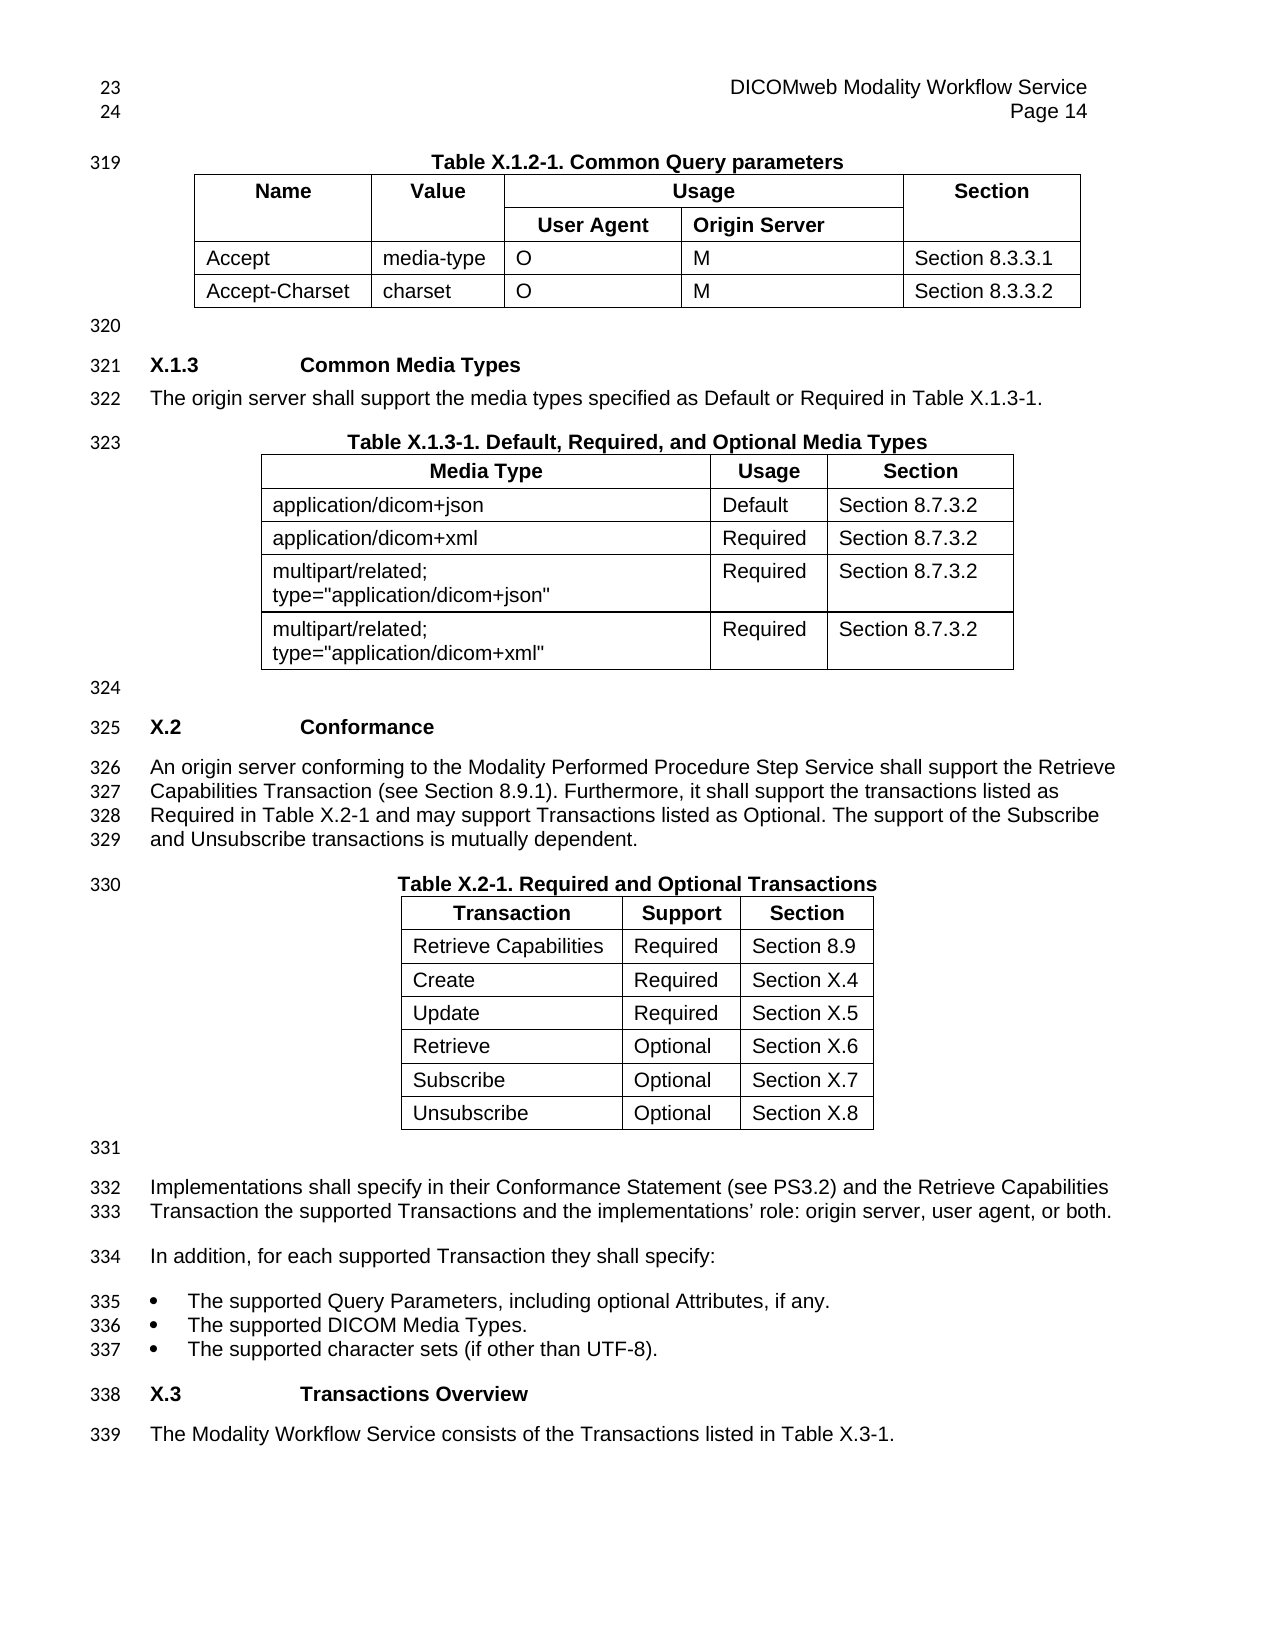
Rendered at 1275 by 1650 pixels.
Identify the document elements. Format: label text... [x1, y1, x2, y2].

table_header Section [741, 897, 873, 929]
table_cell charset [372, 275, 504, 307]
table_header Section [828, 455, 1013, 487]
table_cell Section X.6 [741, 1030, 873, 1062]
table_cell Section X.5 [741, 997, 873, 1029]
text The Modality Workflow Service consists of the Transactions listed in Table X.3-1. [150, 1422, 1125, 1446]
table_cell Required [623, 964, 740, 996]
table_cell O [505, 242, 681, 274]
table_cell Required [711, 522, 827, 554]
table_cell Section X.8 [741, 1097, 873, 1129]
table_cell Required [711, 555, 827, 611]
table_cell Section 8.7.3.2 [828, 555, 1013, 611]
title Table X.2-1. Required and Optional Transactions [150, 872, 1125, 896]
table_cell Retrieve Capabilities [402, 930, 622, 962]
table_header Support [623, 897, 740, 929]
table_cell Section 8.7.3.2 [828, 613, 1013, 669]
list The supported character sets (if other than UTF-8). [150, 1337, 1125, 1361]
table_cell M [682, 242, 903, 274]
table_cell Section 8.7.3.2 [828, 489, 1013, 521]
table_header Value [372, 175, 504, 241]
table_header Name [195, 175, 371, 241]
table_cell media-type [372, 242, 504, 274]
table_cell Required [711, 613, 827, 669]
table_cell Section X.7 [741, 1064, 873, 1096]
table_cell Required [623, 997, 740, 1029]
table_cell application/dicom+xml [262, 522, 710, 554]
text Implementations shall specify in their Conformance Statement (see PS3.2) and the Retrieve Capabilities Transaction the supported Transactions and the implementations’ role: origin server, user agent, or both. [150, 1175, 1125, 1223]
title Table X.1.2-1. Common Query parameters [150, 150, 1125, 174]
table_cell M [682, 275, 903, 307]
table_cell Optional [623, 1030, 740, 1062]
table_cell Accept [195, 242, 371, 274]
table_cell User Agent [505, 208, 681, 241]
table_cell Accept-Charset [195, 275, 371, 307]
table_cell multipart/related; type="application/dicom+xml" [262, 613, 710, 669]
table_cell Unsubscribe [402, 1097, 622, 1129]
table_cell Section 8.3.3.1 [904, 242, 1080, 274]
table_cell Section 8.3.3.2 [904, 275, 1080, 307]
table_cell Required [623, 930, 740, 962]
table_cell Optional [623, 1064, 740, 1096]
table_cell multipart/related; type="application/dicom+json" [262, 555, 710, 611]
text The origin server shall support the media types specified as Default or Required in Table X.1.3-1. [150, 385, 1125, 409]
table_header Section [904, 175, 1080, 241]
table_cell Create [402, 964, 622, 996]
table_cell Origin Server [682, 208, 903, 241]
table_header Transaction [402, 897, 622, 929]
subtitle X.2 Conformance [150, 714, 1125, 738]
table_cell Update [402, 997, 622, 1029]
list The supported Query Parameters, including optional Attributes, if any. [150, 1288, 1125, 1313]
table_cell O [505, 275, 681, 307]
table_cell Section 8.7.3.2 [828, 522, 1013, 554]
table_cell Optional [623, 1097, 740, 1129]
table_header Media Type [262, 455, 710, 487]
title Table X.1.3-1. Default, Required, and Optional Media Types [150, 430, 1125, 454]
table_header Usage [711, 455, 827, 487]
subtitle X.3 Transactions Overview [150, 1382, 1125, 1406]
table_cell Subscribe [402, 1064, 622, 1096]
subtitle X.1.3 Common Media Types [150, 353, 1125, 377]
table_cell Section 8.9 [741, 930, 873, 962]
table_header Usage [505, 175, 903, 207]
table_cell Default [711, 489, 827, 521]
text In addition, for each supported Transaction they shall specify: [150, 1244, 1125, 1268]
text An origin server conforming to the Modality Performed Procedure Step Service shall support the Retrieve Capabilities Transaction (see Section 8.9.1). Furthermore, it shall support the transactions listed as Required in Table X.2-1 and may support Transactions listed as Optional. The support of the Subscribe and Unsubscribe transactions is mutually dependent. [150, 755, 1125, 851]
list The supported DICOM Media Types. [150, 1313, 1125, 1337]
table_cell application/dicom+json [262, 489, 710, 521]
table_cell Retrieve [402, 1030, 622, 1062]
table_cell Section X.4 [741, 964, 873, 996]
